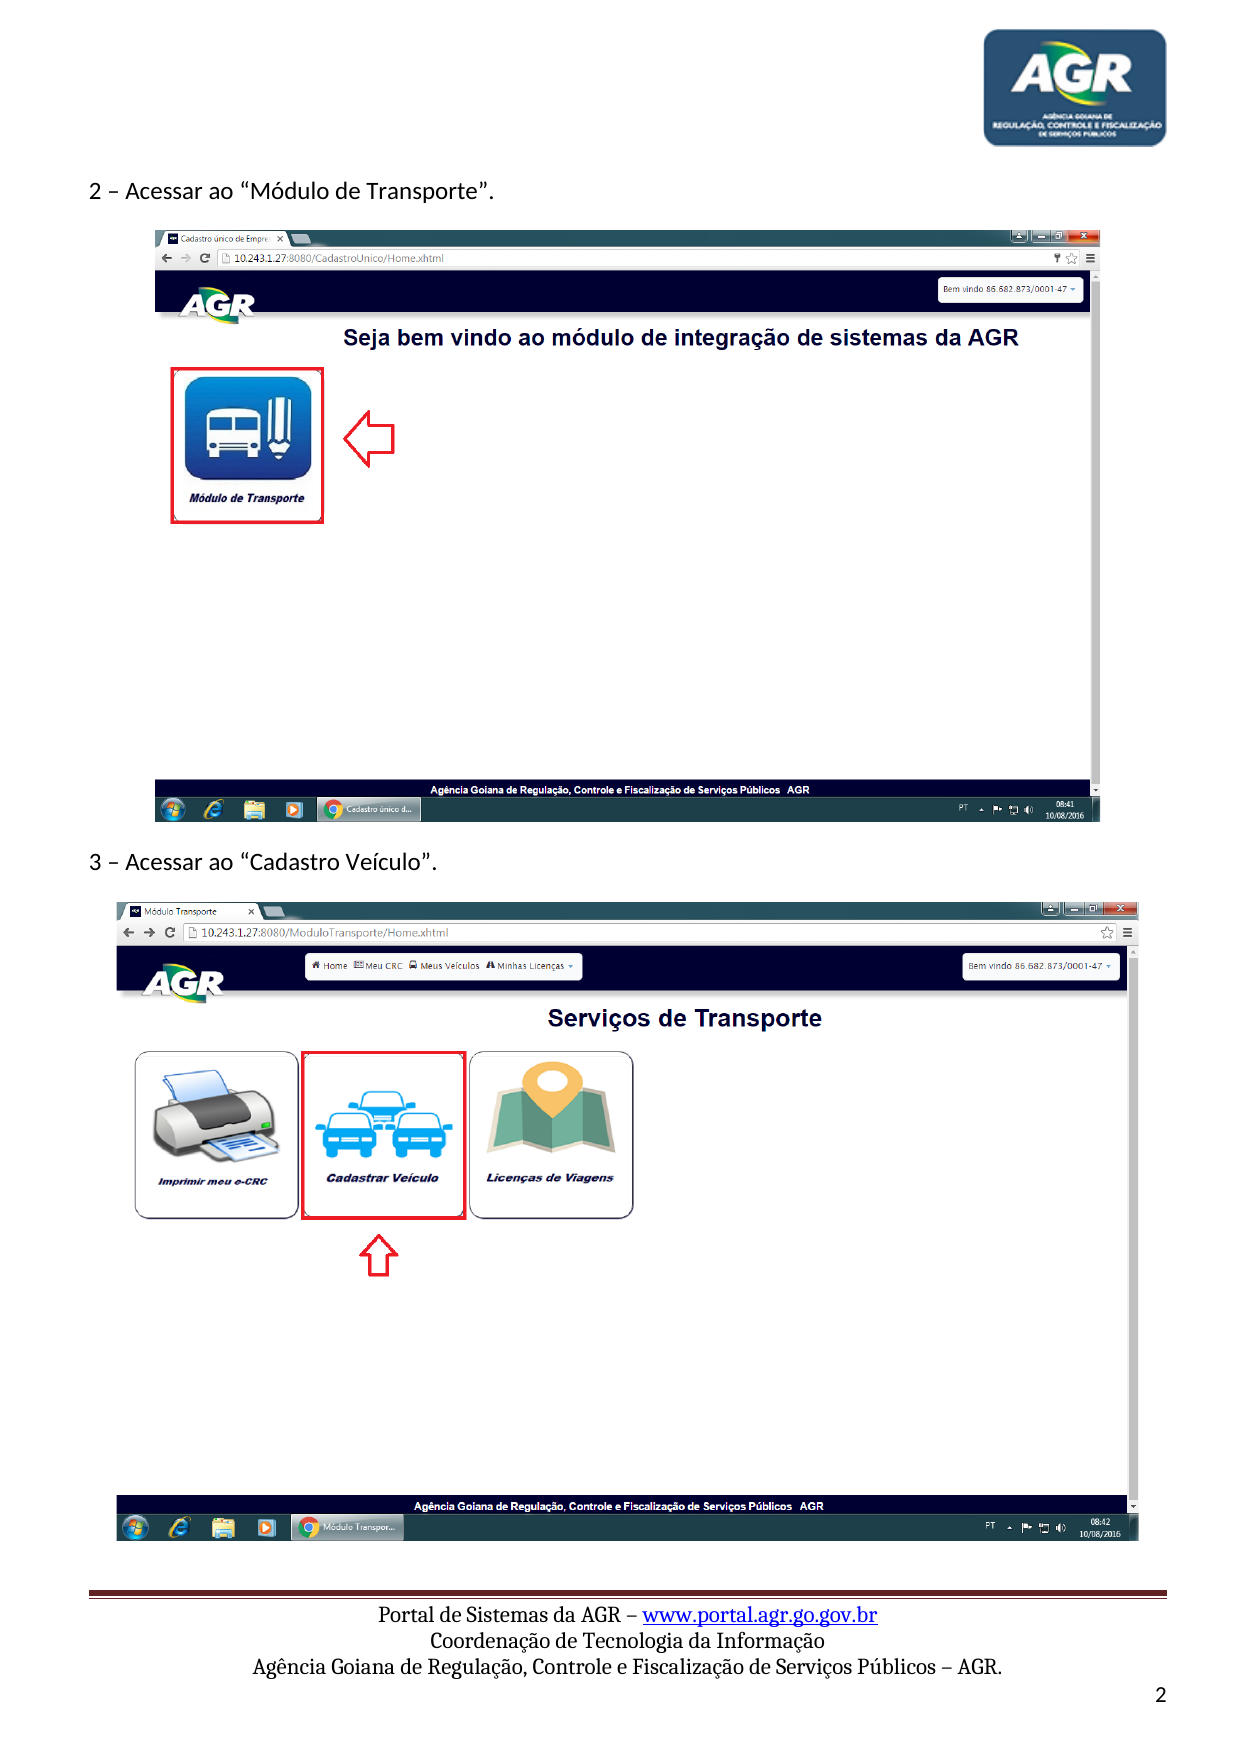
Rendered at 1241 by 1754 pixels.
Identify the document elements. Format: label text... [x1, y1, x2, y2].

text 3 – Acessar ao “Cadastro Veículo”. [89, 846, 1167, 877]
picture [116, 902, 1139, 1541]
text 2 – Acessar ao “Módulo de Transporte”. [89, 175, 1167, 205]
picture [983, 29, 1167, 147]
picture [155, 230, 1101, 822]
